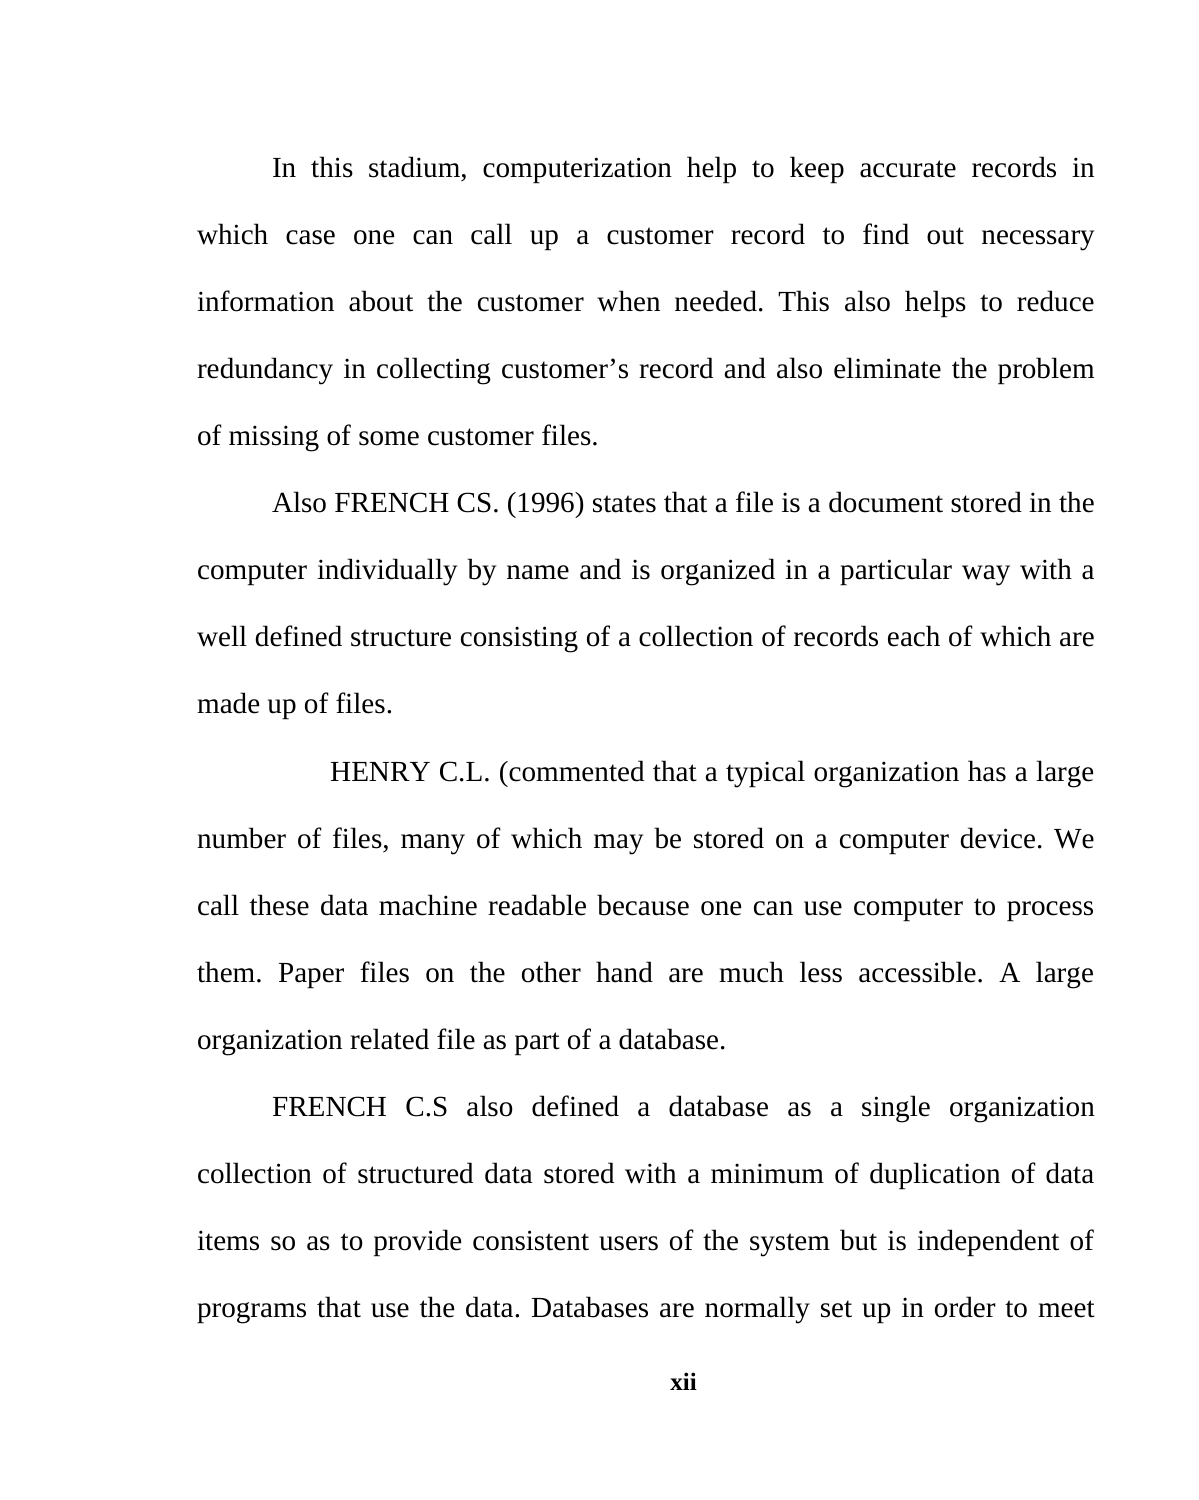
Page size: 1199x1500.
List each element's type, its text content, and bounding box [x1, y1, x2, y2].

text In this stadium, computerization help to keep accurate records in which case one can call up a customer record to find out necessary information about the customer when needed. This also helps to reduce redundancy in collecting customer’s record and also eliminate the problem of missing of some customer files. [197, 150, 1096, 452]
text HENRY C.L. (commented that a typical organization has a large number of files, many of which may be stored on a computer device. We call these data machine readable because one can use computer to process them. Paper files on the other hand are much less accessible. A large organization related file as part of a database. [197, 754, 1096, 1056]
text Also FRENCH CS. (1996) states that a file is a document stored in the computer individually by name and is organized in a particular way with a well defined structure consisting of a collection of records each of which are made up of files. [197, 485, 1096, 720]
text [197, 1089, 1096, 1324]
